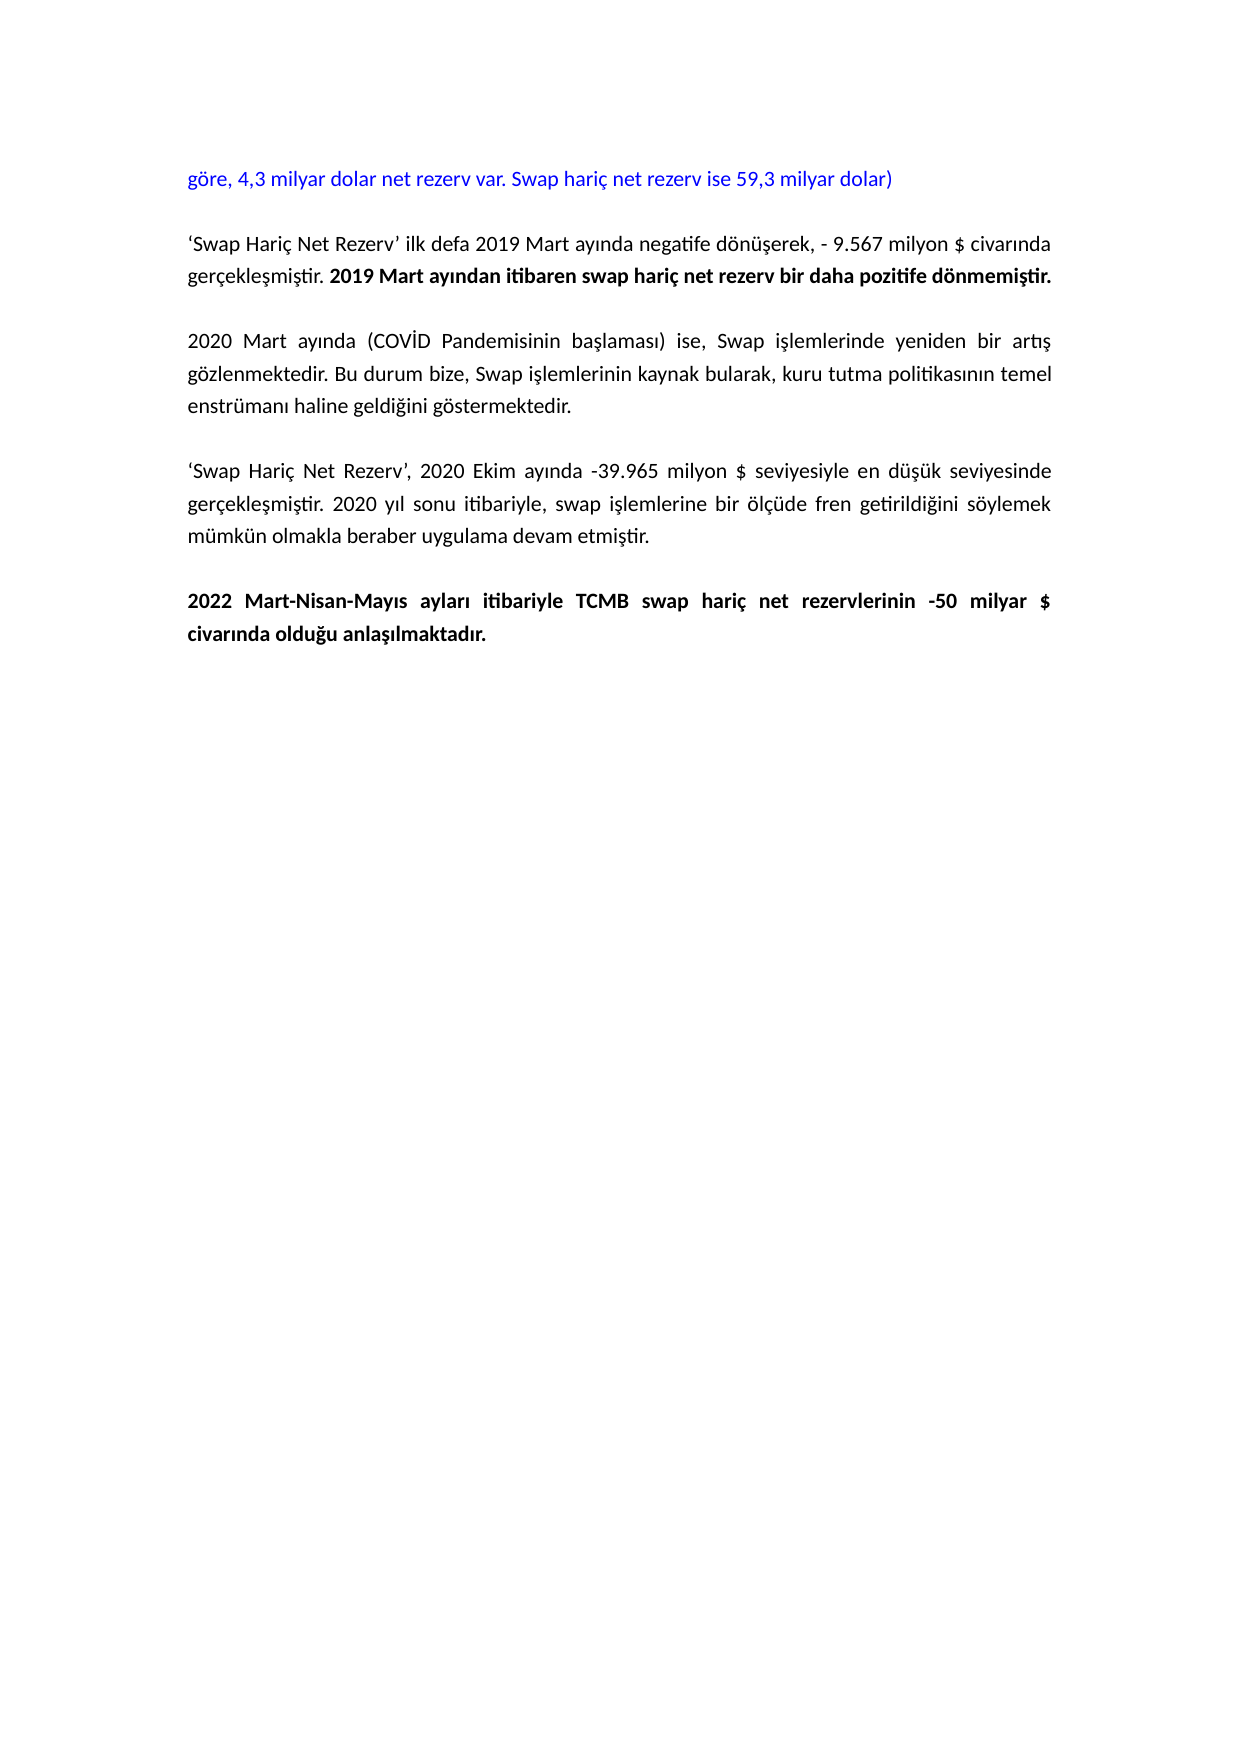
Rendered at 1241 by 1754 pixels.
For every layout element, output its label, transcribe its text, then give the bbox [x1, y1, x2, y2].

text ‘Swap Hariç Net Rezerv’, 2020 Ekim ayında -39.965 milyon $ seviyesiyle en düşük seviyesinde gerçekleşmiştir. 2020 yıl sonu itibariyle, swap işlemlerine bir ölçüde fren getirildiğini söylemek mümkün olmakla beraber uygulama devam etmiştir. [187, 454, 1053, 552]
text ‘Swap Hariç Net Rezerv’ ilk defa 2019 Mart ayında negatife dönüşerek, - 9.567 milyon $ civarında gerçekleşmiştir. 2019 Mart ayından itibaren swap hariç net rezerv bir daha pozitife dönmemiştir. [187, 227, 1053, 292]
text 2022 Mart-Nisan-Mayıs ayları itibariyle TCMB swap hariç net rezervlerinin -50 milyar $ civarında olduğu anlaşılmaktadır. [187, 584, 1053, 649]
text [187, 162, 1053, 194]
text 2020 Mart ayında (COVİD Pandemisinin başlaması) ise, Swap işlemlerinde yeniden bir artış gözlenmektedir. Bu durum bize, Swap işlemlerinin kaynak bularak, kuru tutma politikasının temel enstrümanı haline geldiğini göstermektedir. [187, 324, 1053, 422]
